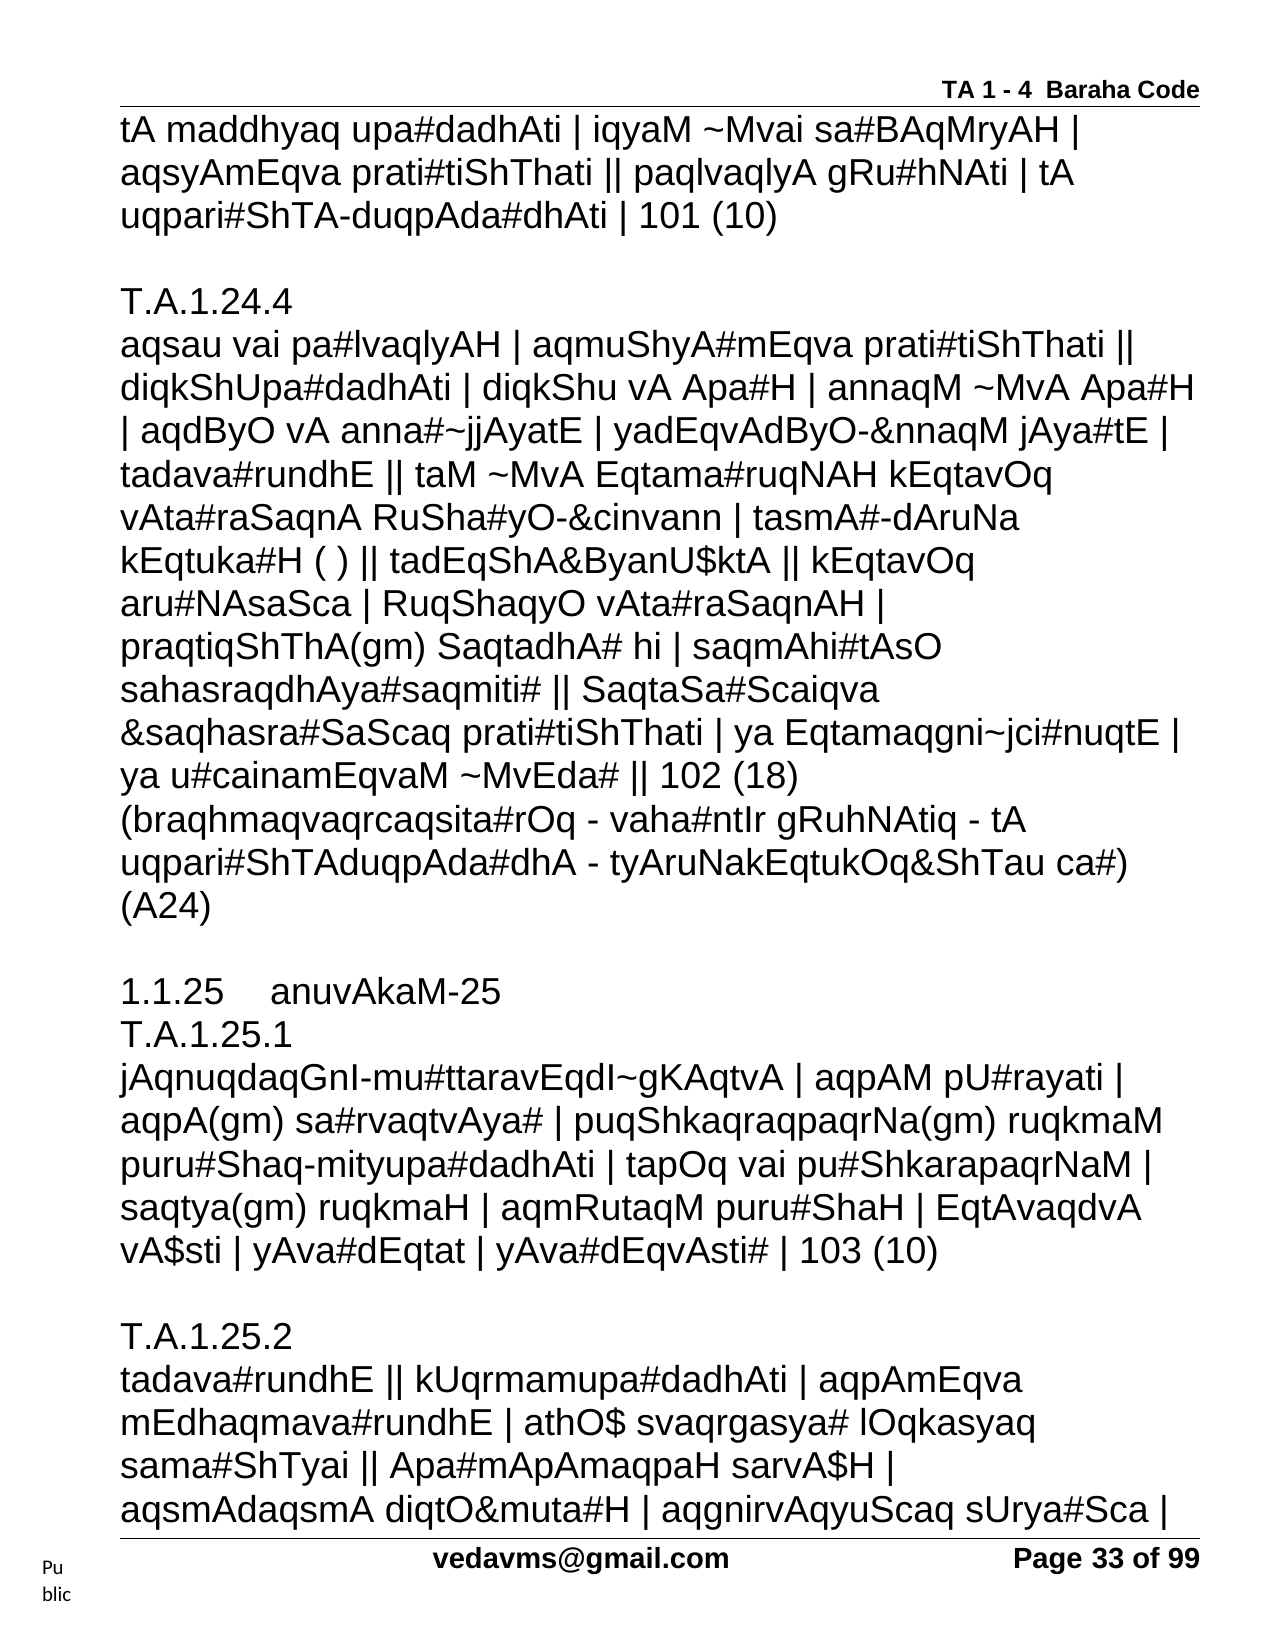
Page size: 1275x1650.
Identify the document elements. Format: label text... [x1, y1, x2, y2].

text aqsmAdaqsmA diqtO&muta#H | aqgnirvAqyuScaq sUrya#Sca | [120, 1487, 1200, 1530]
text T.A.1.25.1 [120, 1012, 1200, 1056]
text T.A.1.25.2 [120, 1314, 1200, 1357]
text 1.1.25 anuvAkaM-25 [120, 969, 1200, 1012]
text jAqnuqdaqGnI-mu#ttaravEqdI~gKAqtvA | aqpAM pU#rayati | aqpA(gm) sa#rvaqtvAya# | puqShkaqraqpaqrNa(gm) ruqkmaM puru#Shaq-mityupa#dadhAti | tapOq vai pu#ShkarapaqrNaM | [120, 1056, 1200, 1185]
text T.A.1.24.4 [120, 279, 1200, 322]
text ya u#cainamEqvaM ~MvEda# || 102 (18) [120, 754, 1200, 797]
text saqtya(gm) ruqkmaH | aqmRutaqM puru#ShaH | EqtAvaqdvA vA$sti | yAva#dEqtat | yAva#dEqvAsti# | 103 (10) [120, 1185, 1200, 1271]
text tA maddhyaq upa#dadhAti | iqyaM ~Mvai sa#BAqMryAH | aqsyAmEqva prati#tiShThati || paqlvaqlyA gRu#hNAti | tA uqpari#ShTA-duqpAda#dhAti | 101 (10) [120, 107, 1200, 236]
text tadava#rundhE || kUqrmamupa#dadhAti | aqpAmEqva mEdhaqmava#rundhE | athO$ svaqrgasya# lOqkasyaq sama#ShTyai || Apa#mApAmaqpaH sarvA$H | [120, 1357, 1200, 1487]
text (braqhmaqvaqrcaqsita#rOq - vaha#ntIr gRuhNAtiq - tA uqpari#ShTAduqpAda#dhA - tyAruNakEqtukOq&ShTau ca#) (A24) [120, 797, 1200, 926]
text praqtiqShThA(gm) SaqtadhA# hi | saqmAhi#tAsO sahasraqdhAya#saqmiti# || SaqtaSa#Scaiqva &saqhasra#SaScaq prati#tiShThati | ya Eqtamaqgni~jci#nuqtE | [120, 624, 1200, 754]
text aqsau vai pa#lvaqlyAH | aqmuShyA#mEqva prati#tiShThati || diqkShUpa#dadhAti | diqkShu vA Apa#H | annaqM ~MvA Apa#H | aqdByO vA anna#~jjAyatE | yadEqvAdByO-&nnaqM jAya#tE | tadava#rundhE || taM ~MvA Eqtama#ruqNAH kEqtavOq vAta#raSaqnA RuSha#yO-&cinvann | tasmA#-dAruNa kEqtuka#H ( ) || tadEqShA&ByanU$ktA || kEqtavOq aru#NAsaSca | RuqShaqyO vAta#raSaqnAH | [120, 322, 1200, 624]
